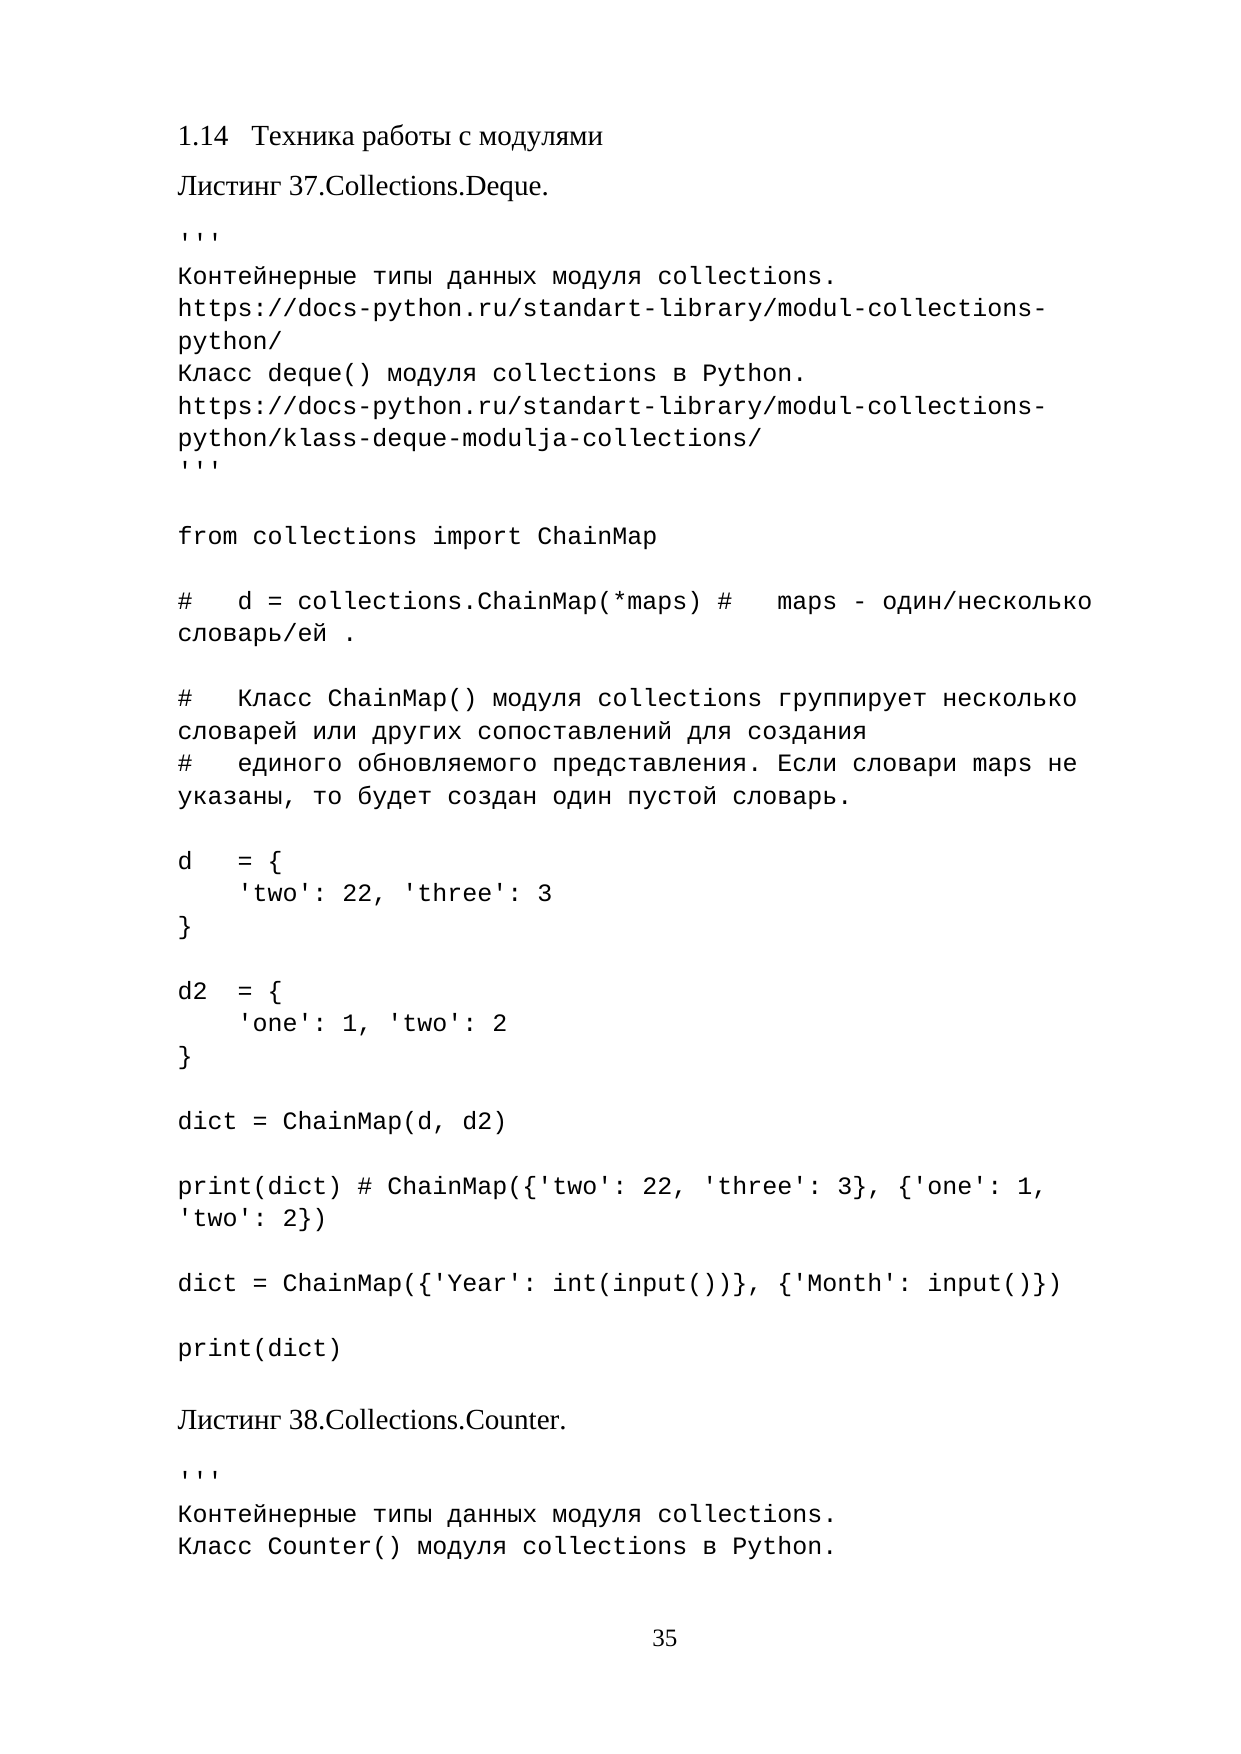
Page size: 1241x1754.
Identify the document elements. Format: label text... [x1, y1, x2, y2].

text Контейнерные типы данных модуля collections. [177, 263, 1152, 292]
text from collections import ChainMap [177, 523, 1152, 552]
subtitle Техника работы с модулями [177, 118, 1152, 152]
text dict = ChainMap(d, d2) [177, 1108, 1152, 1137]
text Листинг 37.Collections.Deque. [177, 168, 1152, 202]
text 'one': 1, 'two': 2 [177, 1011, 1152, 1039]
text } [177, 1043, 1152, 1072]
text ''' [177, 231, 1152, 259]
text ''' [177, 458, 1152, 487]
text Листинг 38.Collections.Counter. [177, 1402, 1152, 1435]
text Класс Counter() модуля collections в Python. [177, 1534, 1152, 1562]
text print(dict) # ChainMap({'two': 22, 'three': 3}, {'one': 1, 'two': 2}) [177, 1173, 1152, 1234]
text # Класс ChainMap() модуля collections группирует несколько словарей или других сопоставлений для создания [177, 686, 1152, 747]
text # единого обновляемого представления. Если словари maps не указаны, то будет создан один пустой словарь. [177, 751, 1152, 812]
text https://docs-python.ru/standart-library/modul-collections-python/klass-deque-modulja-collections/ [177, 393, 1152, 454]
text dict = ChainMap({'Year': int(input())}, {'Month': input()}) [177, 1271, 1152, 1299]
text print(dict) [177, 1336, 1152, 1364]
text Контейнерные типы данных модуля collections. [177, 1501, 1152, 1530]
text d2 = { [177, 978, 1152, 1007]
text 'two': 22, 'three': 3 [177, 881, 1152, 909]
text ''' [177, 1469, 1152, 1497]
text # d = collections.ChainMap(*maps) # maps - один/несколько словарь/ей . [177, 588, 1152, 649]
text https://docs-python.ru/standart-library/modul-collections-python/ [177, 296, 1152, 357]
text Класс deque() модуля collections в Python. [177, 361, 1152, 389]
text } [177, 913, 1152, 942]
text d = { [177, 848, 1152, 877]
